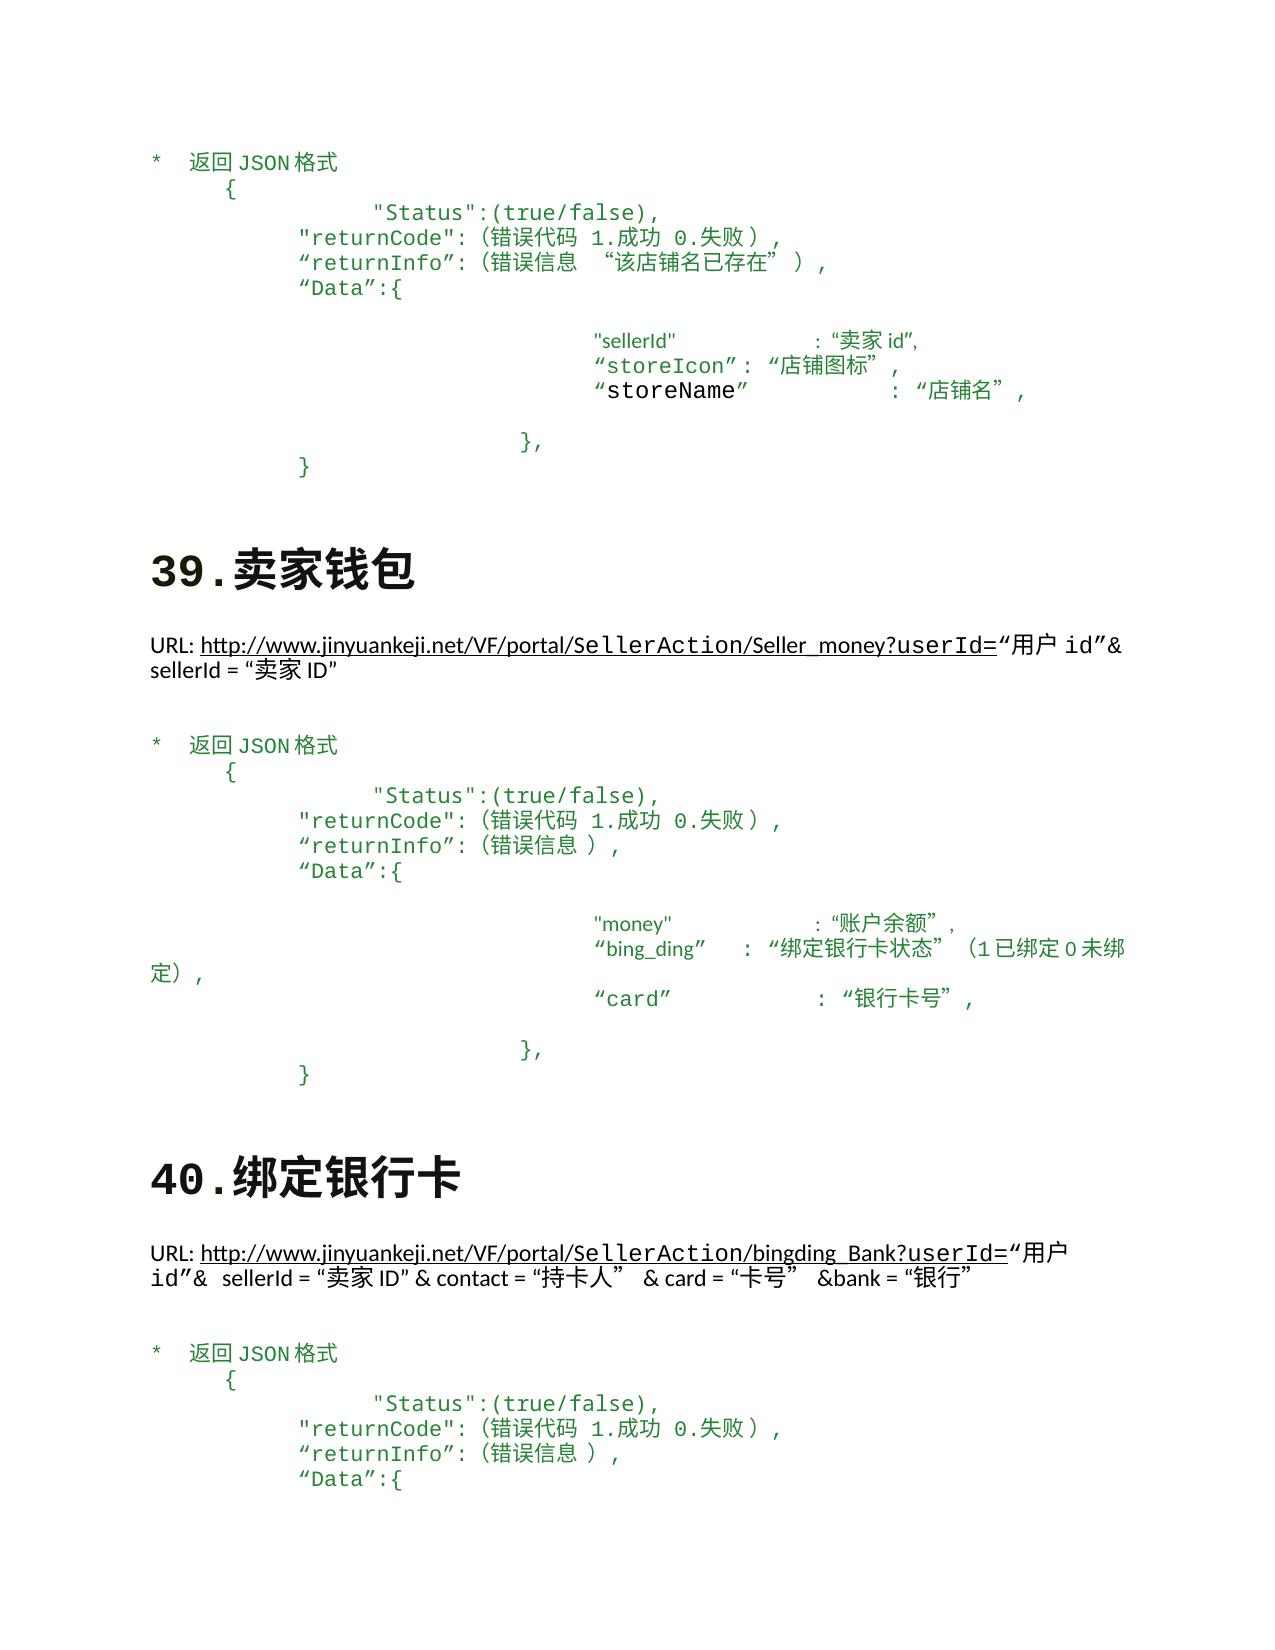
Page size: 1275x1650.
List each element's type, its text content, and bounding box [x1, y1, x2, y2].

text * 返回JSON格式 [150, 1341, 1125, 1366]
text "returnCode":（错误代码 1.成功 0.失败 ）, [150, 808, 1125, 833]
text “card” : “银行卡号”, [150, 986, 1125, 1011]
text 39.卖家钱包 [150, 538, 1125, 599]
text } [150, 453, 1125, 478]
text { [150, 175, 1125, 200]
text "returnCode":（错误代码 1.成功 0.失败 ）, [150, 225, 1125, 250]
text 40.绑定银行卡 [150, 1146, 1125, 1207]
text “returnInfo”:（错误信息 ）, [150, 1441, 1125, 1466]
text “Data”:{ [150, 1466, 1125, 1491]
text URL: http://www.jinyuankeji.net/VF/portal/SellerAction/Seller_money?userId=“用户id”& sellerId = “卖家ID” [150, 633, 1125, 683]
text “storeName” : “店铺名”, [150, 378, 1125, 403]
text "sellerId" : “卖家id”, [150, 328, 1125, 353]
text * 返回JSON格式 [150, 733, 1125, 758]
text * 返回JSON格式 [150, 150, 1125, 175]
text }, [150, 1036, 1125, 1061]
text "money" : “账户余额”, [150, 911, 1125, 936]
text } [150, 1061, 1125, 1086]
text “Data”:{ [150, 275, 1125, 300]
text “storeIcon” : “店铺图标”, [150, 353, 1125, 378]
text “Data”:{ [150, 858, 1125, 883]
text "returnCode":（错误代码 1.成功 0.失败 ）, [150, 1416, 1125, 1441]
text "Status":(true/false), [150, 200, 1125, 225]
text “bing_ding” : “绑定银行卡状态”（1已绑定 0 未绑定）, [150, 936, 1125, 986]
text “returnInfo”:（错误信息 “该店铺名已存在” ）, [150, 250, 1125, 275]
text "Status":(true/false), [150, 783, 1125, 808]
text { [150, 758, 1125, 783]
text “returnInfo”:（错误信息 ）, [150, 833, 1125, 858]
text URL: http://www.jinyuankeji.net/VF/portal/SellerAction/bingding_Bank?userId=“用户id”& sellerId = “卖家ID” & contact = “持卡人” & card = “卡号” &bank = “银行” [150, 1241, 1125, 1291]
text }, [150, 428, 1125, 453]
text "Status":(true/false), [150, 1391, 1125, 1416]
text { [150, 1366, 1125, 1391]
